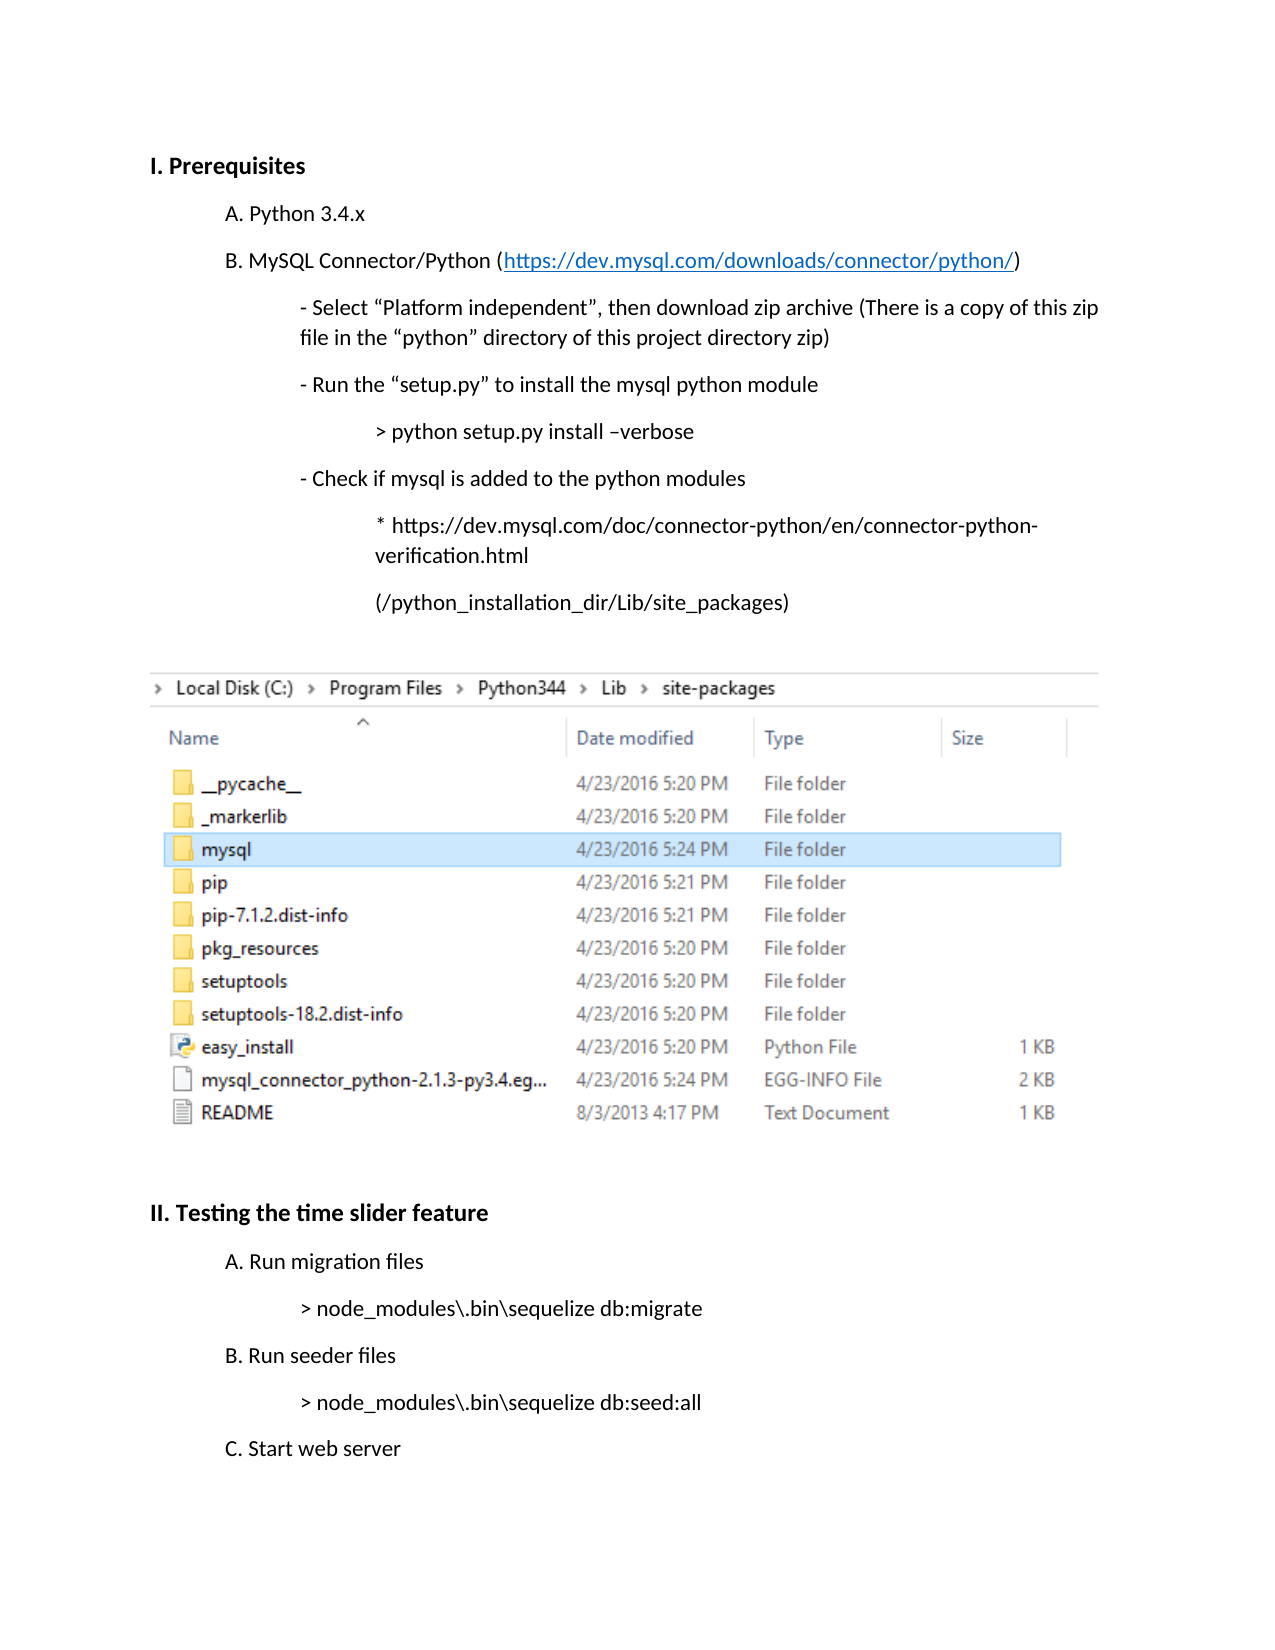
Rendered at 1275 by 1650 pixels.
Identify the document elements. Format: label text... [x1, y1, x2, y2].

text I. Prerequisites [150, 150, 1125, 181]
text * https://dev.mysql.com/doc/connector-python/en/connector-python-verification.html [375, 511, 1125, 569]
text > node_modules\.bin\sequelize db:seed:all [150, 1388, 1125, 1416]
text > node_modules\.bin\sequelize db:migrate [150, 1294, 1125, 1322]
picture [150, 666, 1099, 1151]
text - Check if mysql is added to the python modules [150, 464, 1125, 492]
text A. Run migration files [150, 1247, 1125, 1275]
text II. Testing the time slider feature [150, 1197, 1125, 1228]
text - Run the “setup.py” to install the mysql python module [150, 370, 1125, 398]
text A. Python 3.4.x [150, 199, 1125, 228]
text C. Start web server [150, 1434, 1125, 1463]
text B. Run seeder files [150, 1341, 1125, 1369]
text > python setup.py install –verbose [150, 417, 1125, 445]
text - Select “Platform independent”, then download zip archive (There is a copy of this zip file in the “python” directory of this project directory zip) [300, 293, 1125, 352]
text (/python_installation_dir/Lib/site_packages) [300, 588, 1125, 616]
text B. MySQL Connector/Python (https://dev.mysql.com/downloads/connector/python/) [150, 246, 1125, 274]
